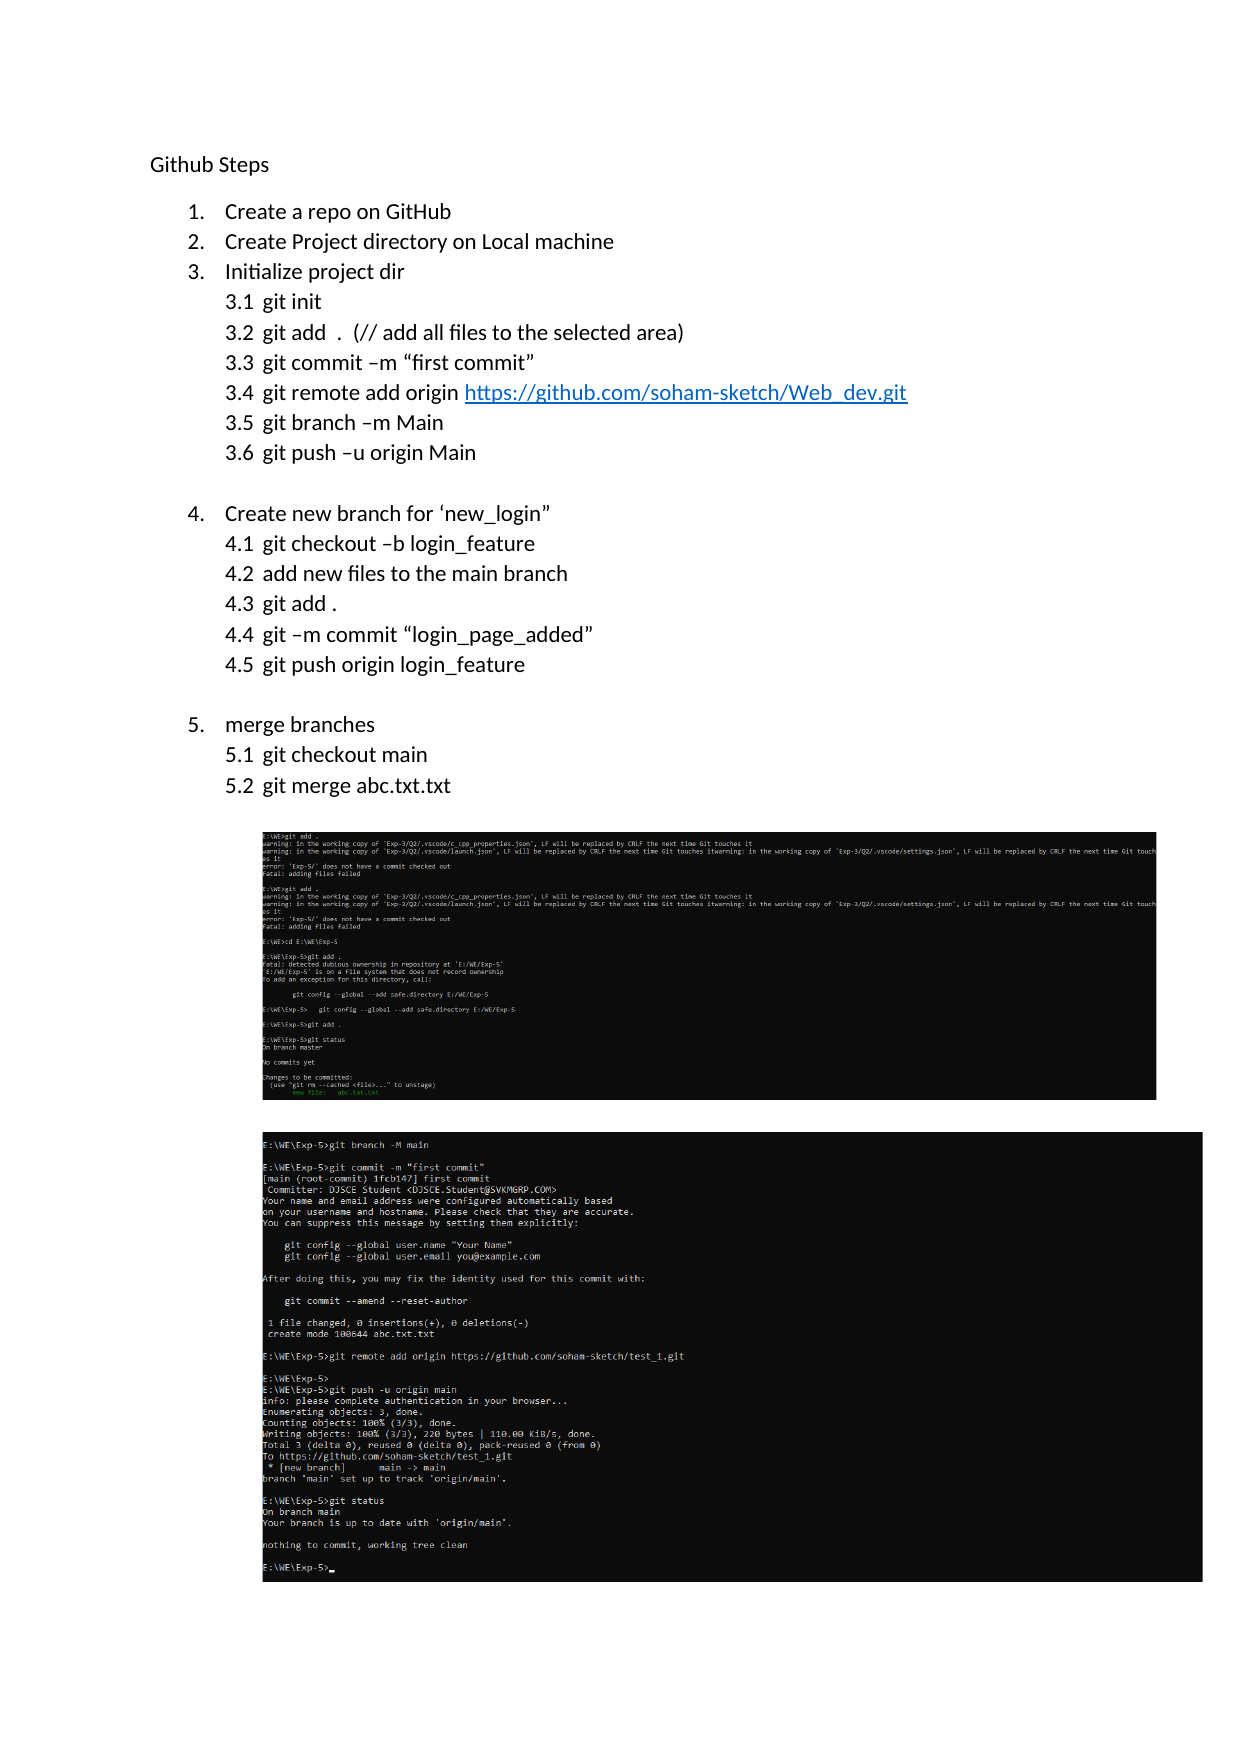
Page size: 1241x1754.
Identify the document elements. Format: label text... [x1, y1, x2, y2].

list git branch –m Main [225, 408, 1090, 436]
list git push origin login_feature [225, 650, 1090, 678]
list Create new branch for ‘new_login” [187, 499, 1090, 527]
list git add . (// add all files to the selected area) [225, 318, 1090, 346]
list Initialize project dir [187, 257, 1090, 285]
list Create Project directory on Local machine [187, 227, 1090, 255]
list git –m commit “login_page_added” [225, 620, 1090, 648]
picture [262, 1132, 1203, 1582]
list git push –u origin Main [225, 438, 1090, 467]
list git checkout –b login_feature [225, 529, 1090, 557]
list git checkout main [225, 741, 1090, 769]
list git init [225, 287, 1090, 316]
list merge branches [187, 710, 1090, 738]
text Github Steps [150, 150, 1090, 178]
list add new files to the main branch [225, 559, 1090, 587]
list git commit –m “first commit” [225, 348, 1090, 376]
list git merge abc.txt.txt [225, 771, 1090, 799]
picture [262, 831, 1157, 1100]
list git add . [225, 589, 1090, 618]
list git remote add origin https://github.com/soham-sketch/Web_dev.git [225, 378, 1090, 406]
list Create a repo on GitHub [187, 197, 1090, 225]
